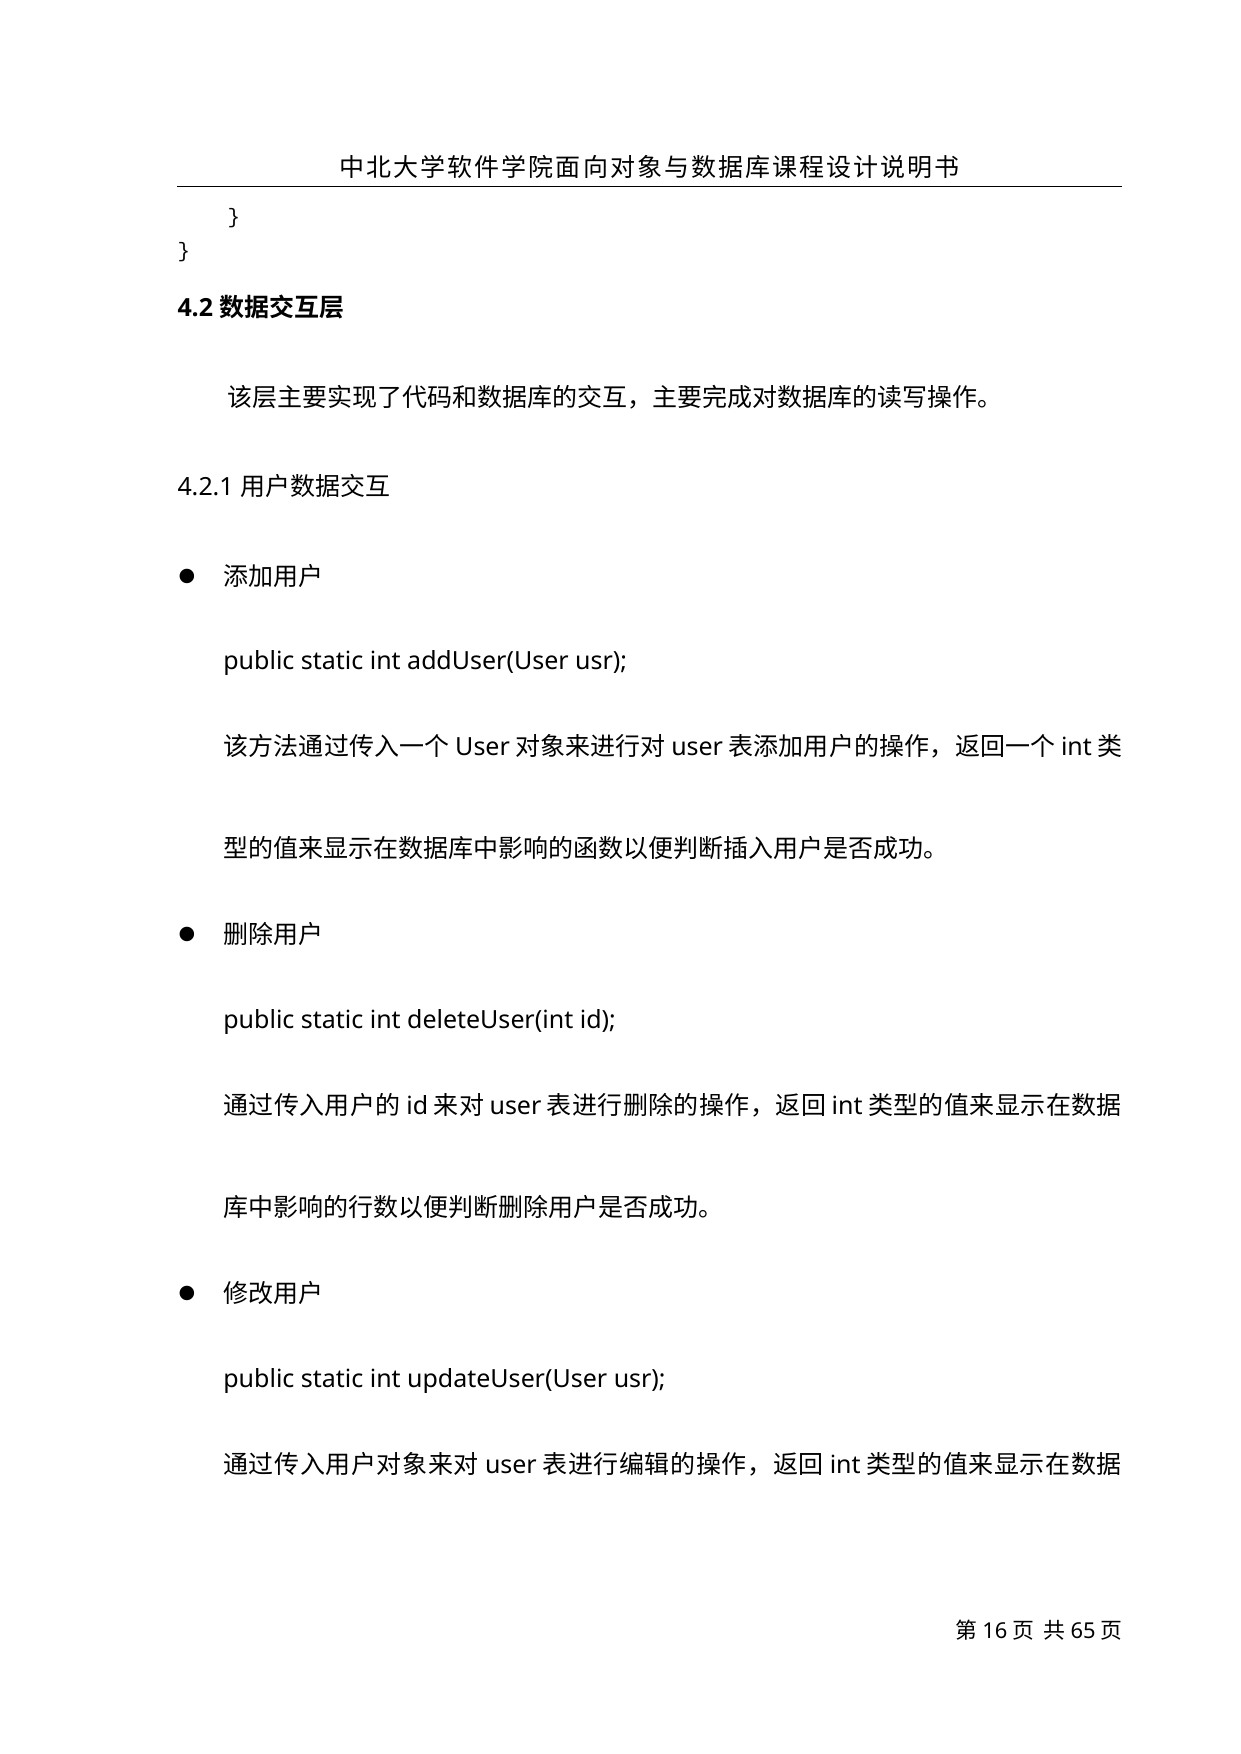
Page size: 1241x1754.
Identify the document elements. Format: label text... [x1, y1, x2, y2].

list public static int addUser(User usr); [223, 626, 1122, 694]
list 添加用户 [177, 540, 1122, 608]
list 删除用户 [177, 899, 1122, 967]
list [223, 1429, 1122, 1497]
list 该方法通过传入一个User对象来进行对user表添加用户的操作，返回一个int类型的值来显示在数据库中影响的函数以便判断插入用户是否成功。 [223, 711, 1122, 881]
list 修改用户 [177, 1258, 1122, 1326]
text 4.2.1 用户数据交互 [177, 451, 1122, 519]
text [177, 201, 1122, 269]
list public static int updateUser(User usr); [223, 1344, 1122, 1412]
text 4.2 数据交互层 [177, 272, 1122, 340]
list public static int deleteUser(int id); [223, 985, 1122, 1053]
list 通过传入用户的id来对user表进行删除的操作，返回int类型的值来显示在数据库中影响的行数以便判断删除用户是否成功。 [223, 1070, 1122, 1240]
text 该层主要实现了代码和数据库的交互，主要完成对数据库的读写操作。 [177, 361, 1122, 429]
